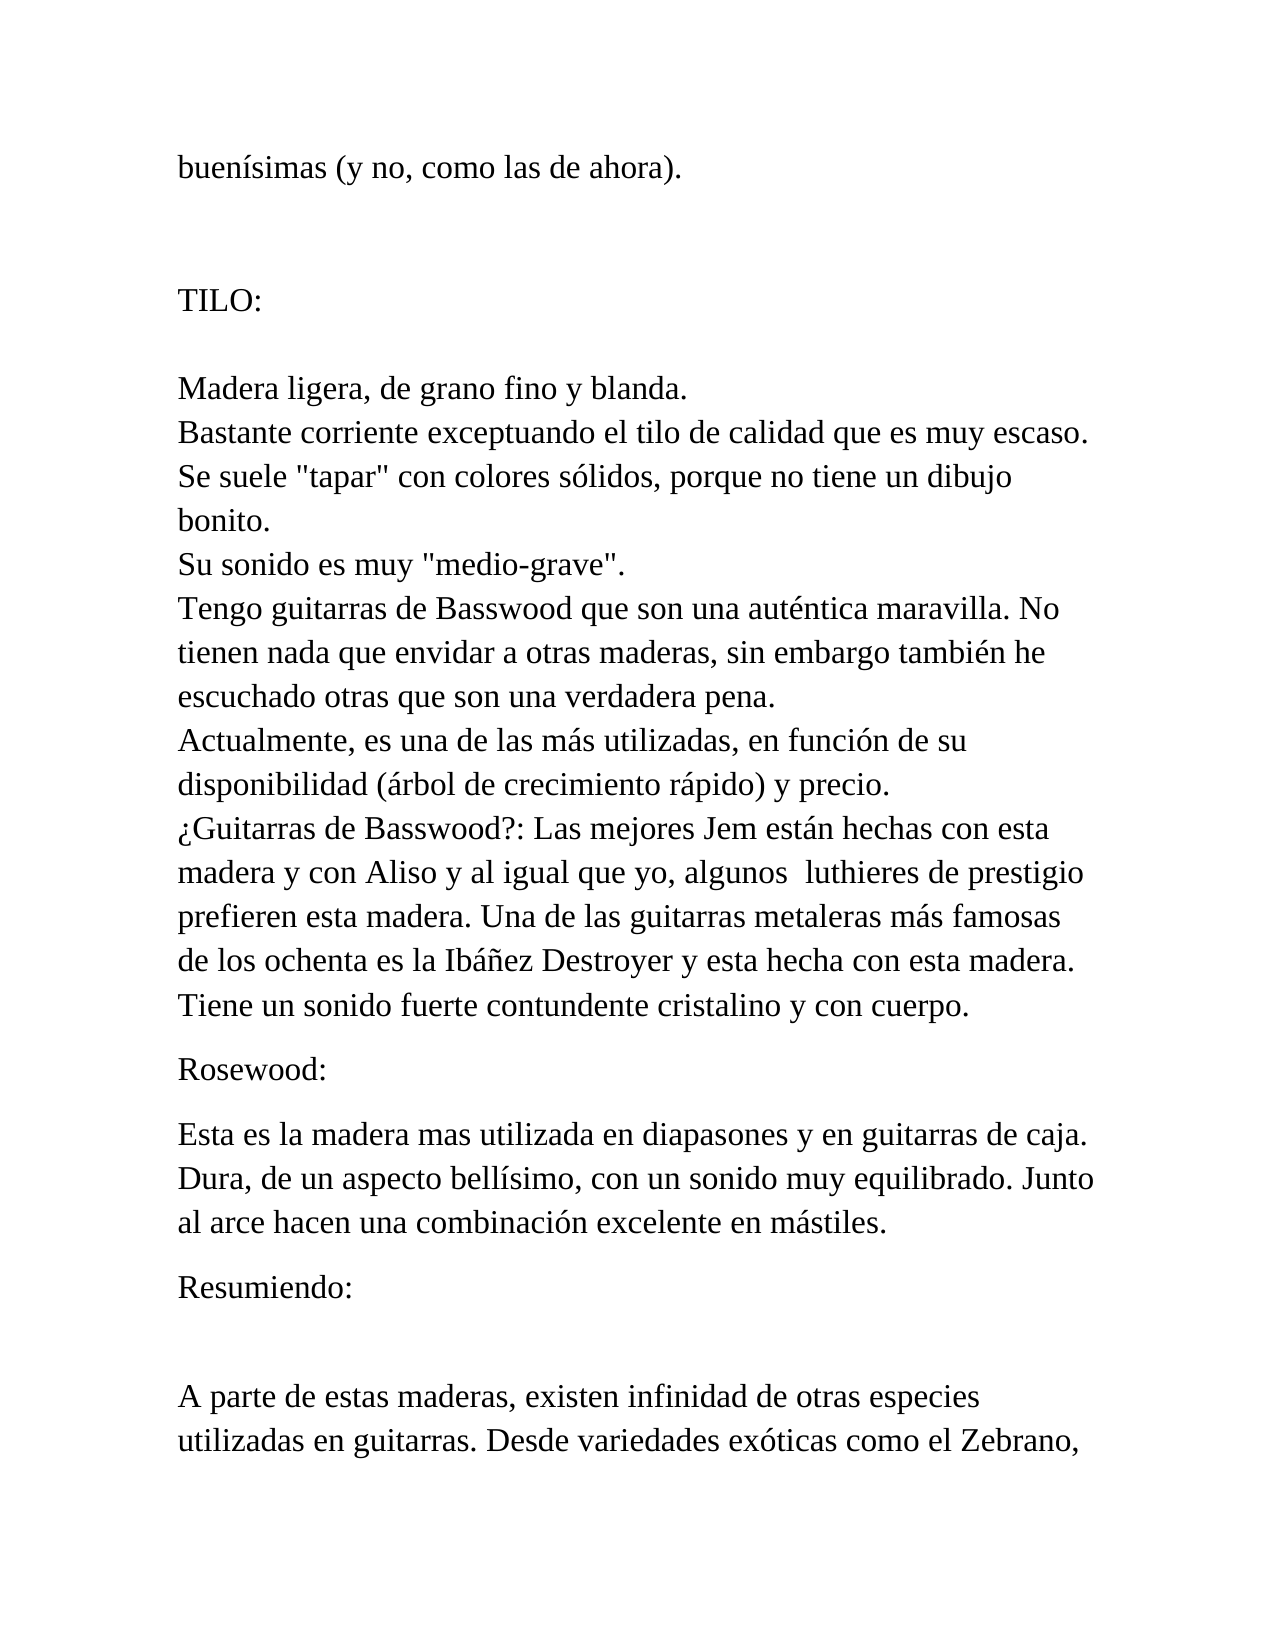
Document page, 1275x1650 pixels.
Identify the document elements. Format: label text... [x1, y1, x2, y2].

text Resumiendo: [177, 1268, 1098, 1306]
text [177, 148, 1098, 1023]
text Esta es la madera mas utilizada en diapasones y en guitarras de caja. Dura, de un aspecto bellísimo, con un sonido muy equilibrado. Junto al arce hacen una combinación excelente en mástiles. [177, 1114, 1098, 1241]
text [177, 1332, 1098, 1459]
text Rosewood: [177, 1050, 1098, 1088]
